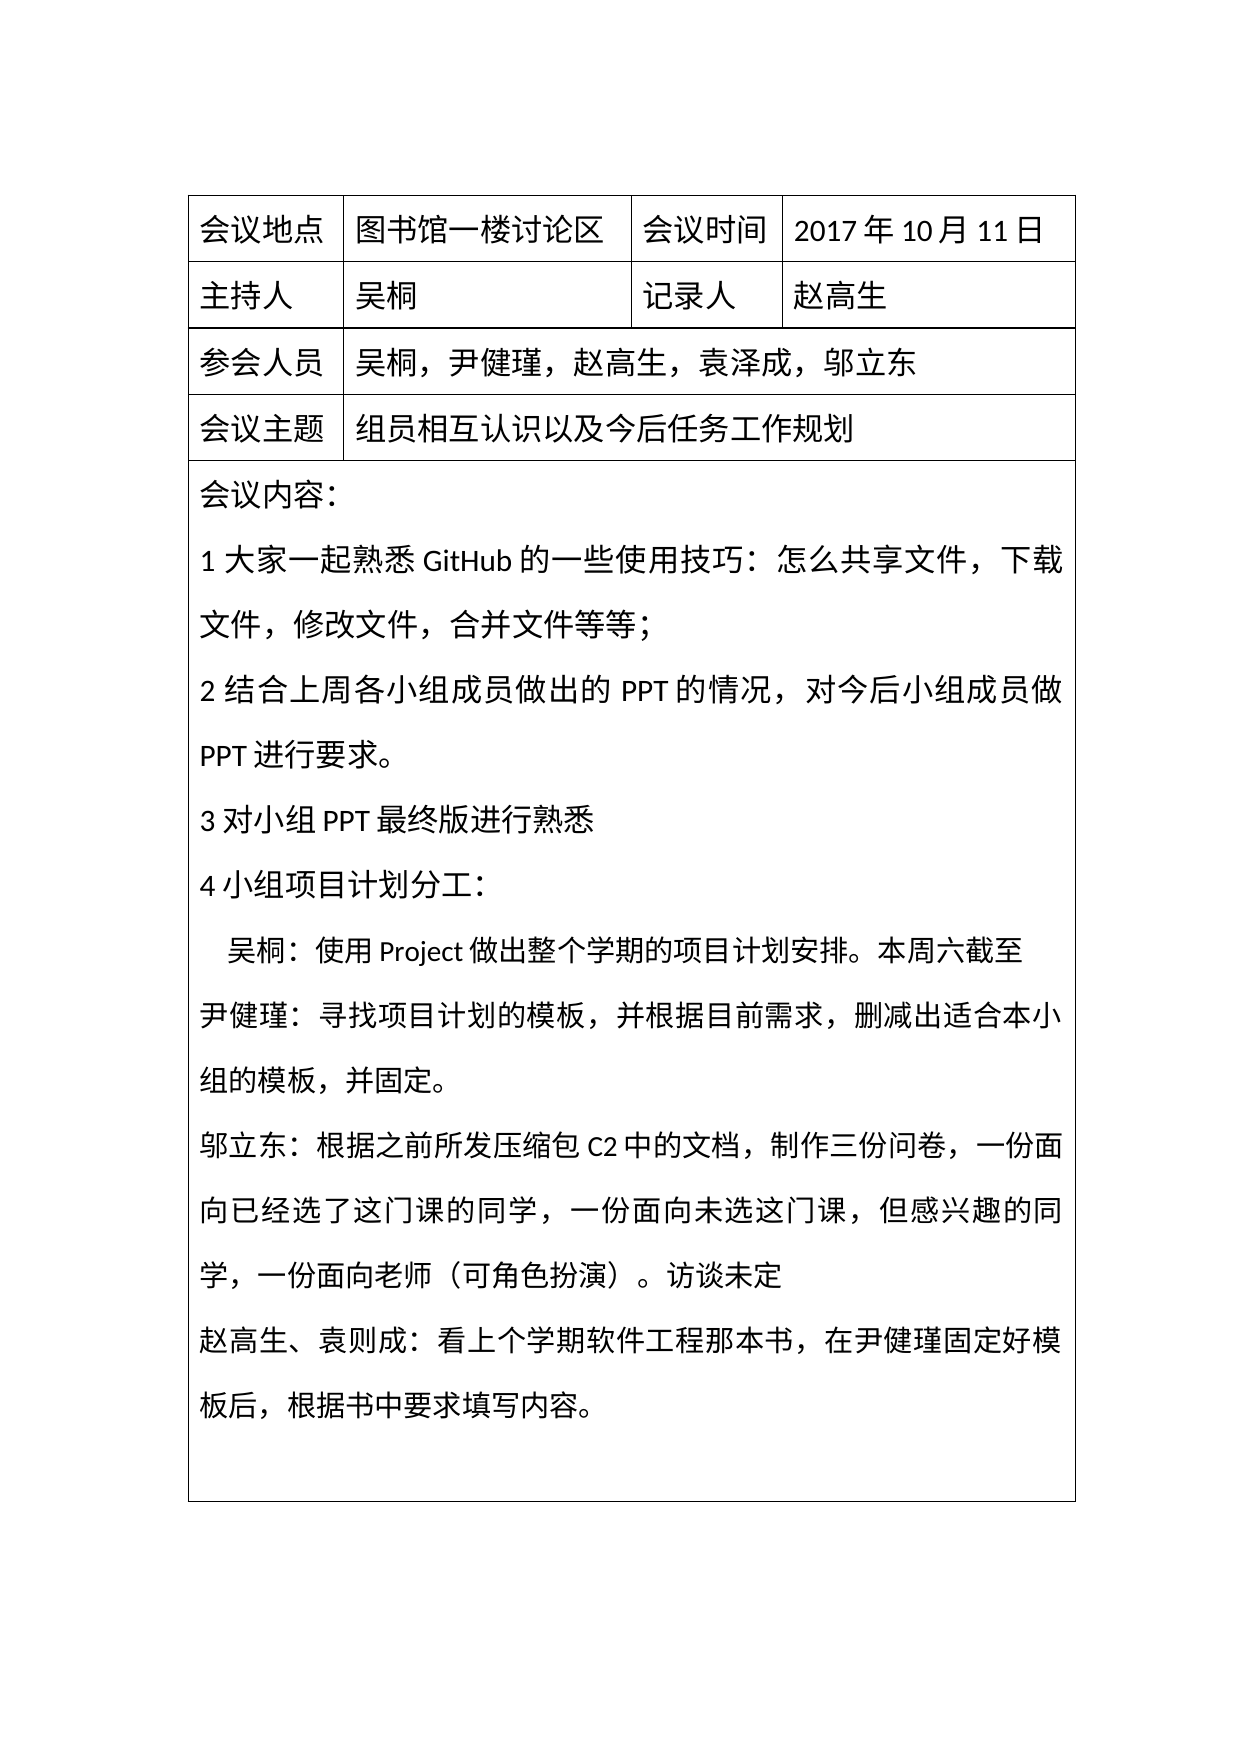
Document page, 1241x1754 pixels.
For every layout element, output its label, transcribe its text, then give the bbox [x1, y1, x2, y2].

table_header 会议地点 [189, 196, 343, 261]
table_cell 会议内容： 1 大家一起熟悉GitHub的一些使用技巧：怎么共享文件，下载文件，修改文件，合并文件等等； 2 结合上周各小组成员做出的PPT的情况，对今后小组成员做PPT进行要求。 3 对小组PPT最终版进行熟悉 4 小组项目计划分工： 吴桐：使用Project做出整个学期的项目计划安排。本周六截至 尹健瑾：寻找项目计划的模板，并根据目前需求，删减出适合本小组的模板，并固定。 邬立东：根据之前所发压缩包C2中的文档，制作三份问卷，一份面向已经选了这门课的同学，一份面向未选这门课，但感兴趣的同学，一份面向老师（可角色扮演）。访谈未定 赵高生、袁则成：看上个学期软件工程那本书，在尹健瑾固定好模板后，根据书中要求填写内容。 [189, 461, 1075, 1501]
table_cell 组员相互认识以及今后任务工作规划 [344, 395, 1075, 460]
table_header 2017年10月11日 [783, 196, 1075, 261]
table_cell 赵高生 [783, 262, 1075, 327]
table_header 参会人员 [189, 329, 343, 394]
table_cell 记录人 [632, 262, 782, 327]
table_cell 吴桐 [344, 262, 631, 327]
table_cell 会议主题 [189, 395, 343, 460]
table_header 吴桐，尹健瑾，赵高生，袁泽成，邬立东 [344, 329, 1075, 394]
table_header 图书馆一楼讨论区 [344, 196, 631, 261]
table_cell 主持人 [189, 262, 343, 327]
table_header 会议时间 [632, 196, 782, 261]
